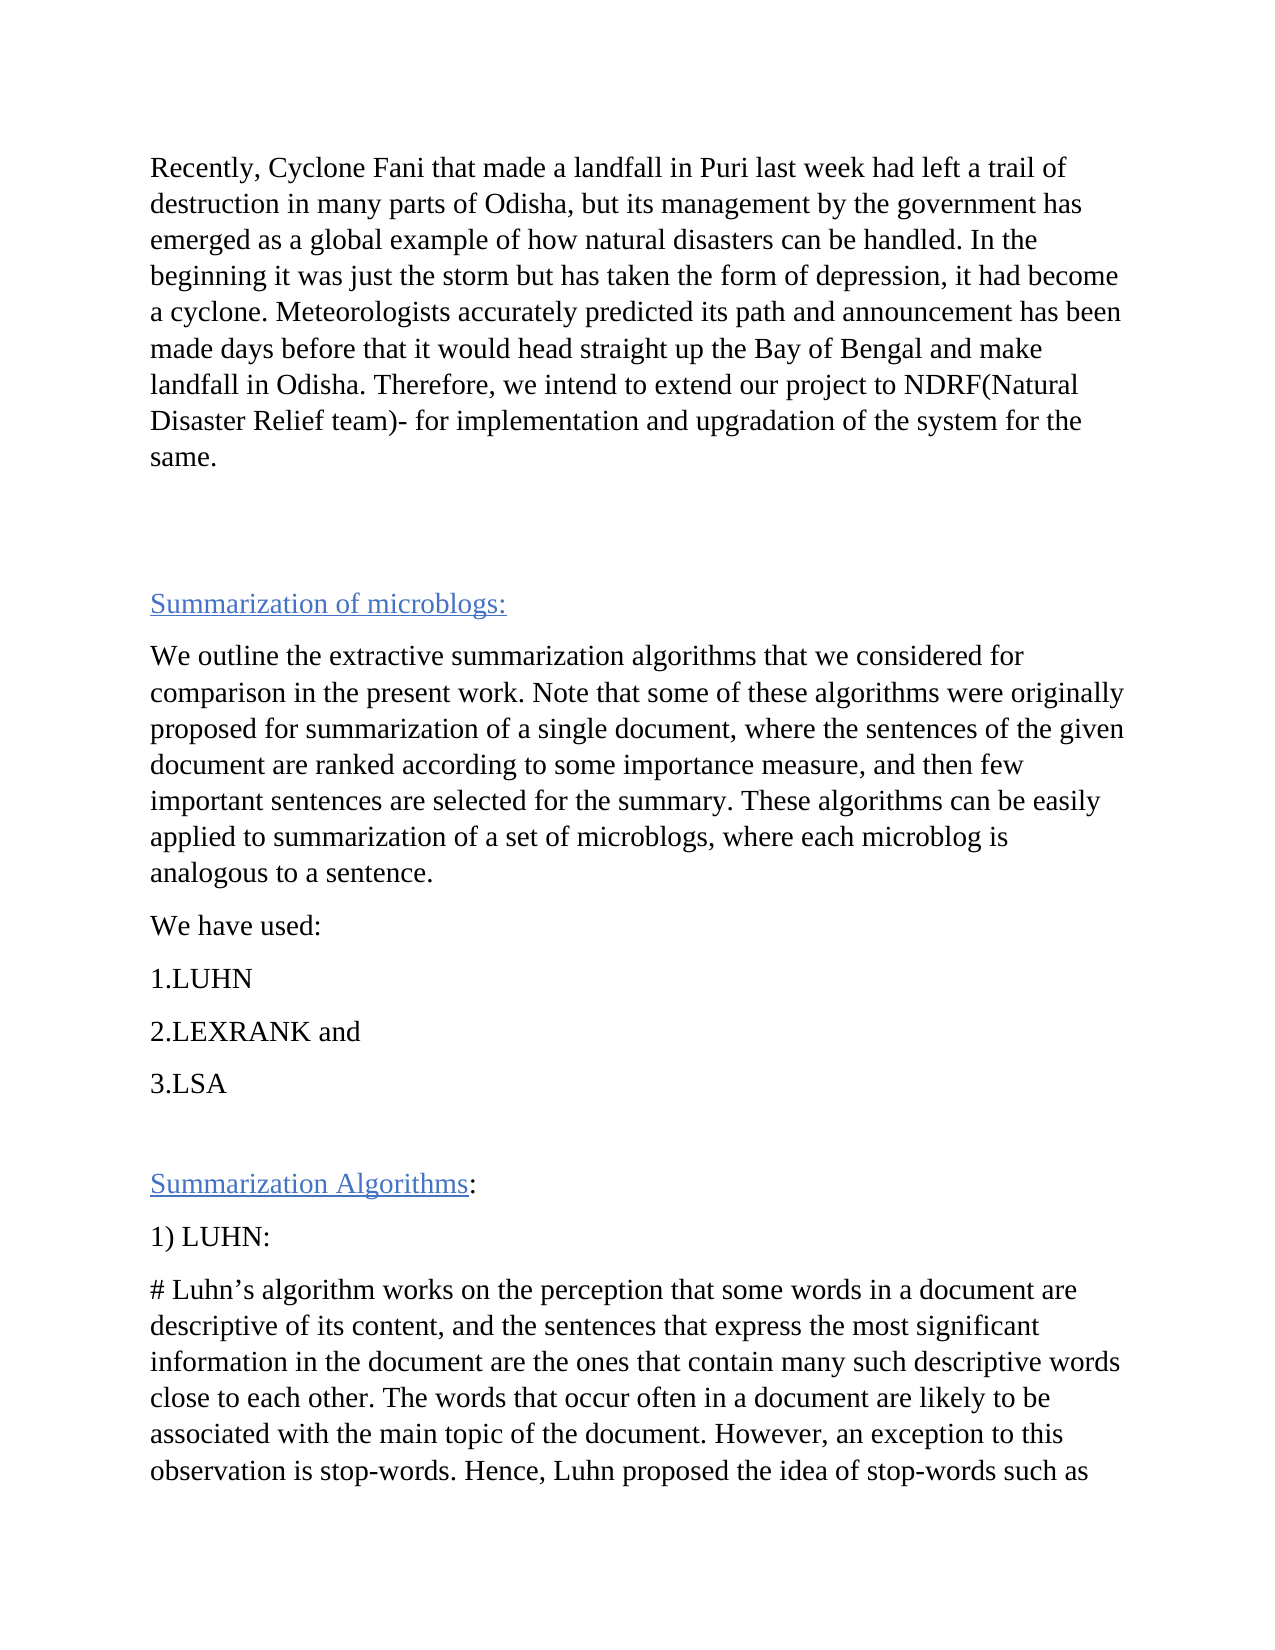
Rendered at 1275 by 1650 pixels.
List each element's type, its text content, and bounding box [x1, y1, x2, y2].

text Summarization of microblogs: [150, 586, 1125, 619]
text 2.LEXRANK and [150, 1014, 1125, 1047]
text We have used: [150, 908, 1125, 942]
text Summarization Algorithms: [150, 1166, 1125, 1200]
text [150, 1272, 1125, 1486]
text 1) LUHN: [150, 1219, 1125, 1253]
text 1.LUHN [150, 961, 1125, 994]
text 3.LSA [150, 1067, 1125, 1100]
text Recently, Cyclone Fani that made a landfall in Puri last week had left a trail of destruction in many parts of Odisha, but its management by the government has emerged as a global example of how natural disasters can be handled. In the beginning it was just the storm but has taken the form of depression, it had become a cyclone. Meteorologists accurately predicted its path and announcement has been made days before that it would head straight up the Bay of Bengal and make landfall in Odisha. Therefore, we intend to extend our project to NDRF(Natural Disaster Relief team)- for implementation and upgradation of the system for the same. [150, 150, 1125, 473]
text We outline the extractive summarization algorithms that we considered for comparison in the present work. Note that some of these algorithms were originally proposed for summarization of a single document, where the sentences of the given document are ranked according to some importance measure, and then few important sentences are selected for the summary. These algorithms can be easily applied to summarization of a set of microblogs, where each microblog is analogous to a sentence. [150, 638, 1125, 889]
